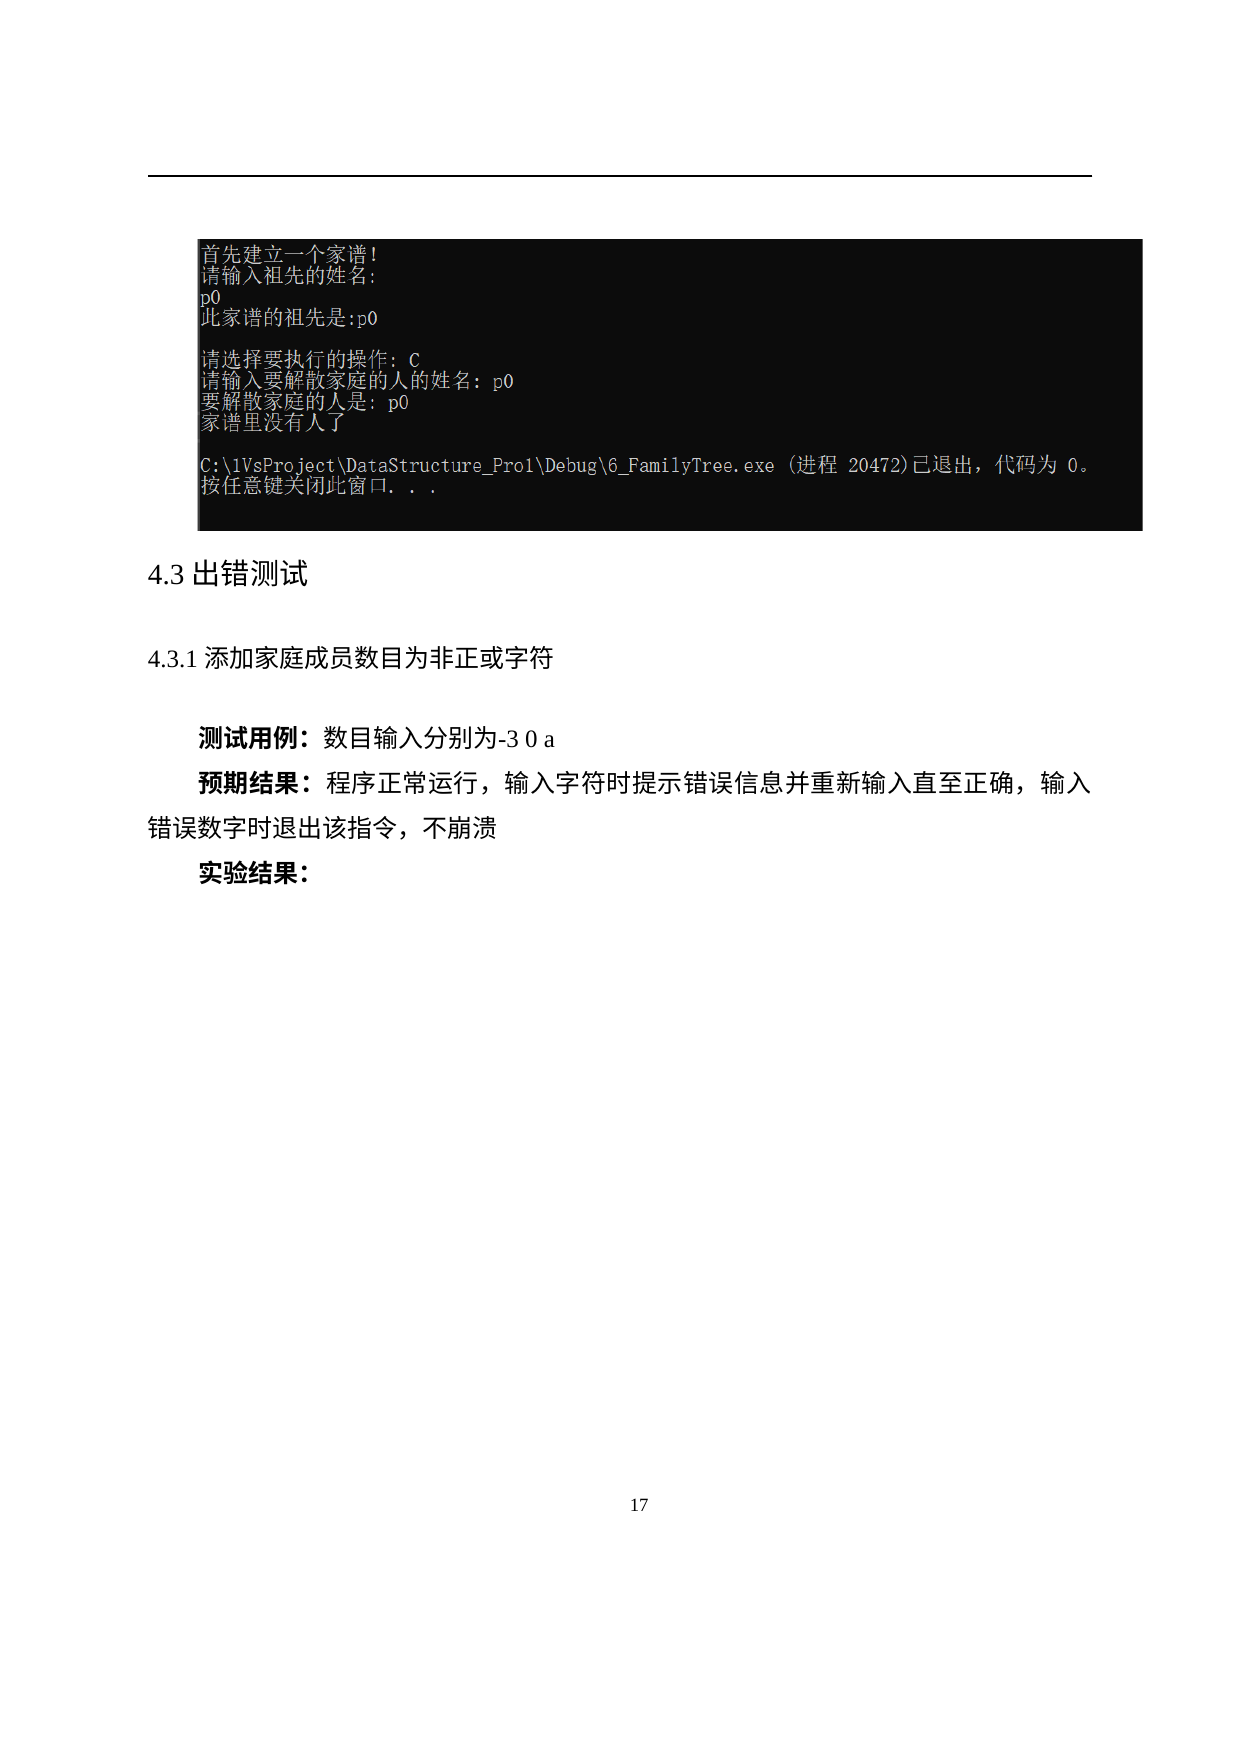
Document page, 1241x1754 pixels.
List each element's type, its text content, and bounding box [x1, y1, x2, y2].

text 测试用例：数目输入分别为-3 0 a [148, 718, 1092, 754]
subtitle 4.3 出错测试 [148, 550, 1092, 592]
subtitle 4.3.1 添加家庭成员数目为非正或字符 [148, 639, 1092, 675]
text 实验结果： [148, 854, 1092, 890]
picture [197, 239, 1143, 531]
text 预期结果：程序正常运行，输入字符时提示错误信息并重新输入直至正确，输入错误数字时退出该指令，不崩溃 [148, 763, 1092, 845]
